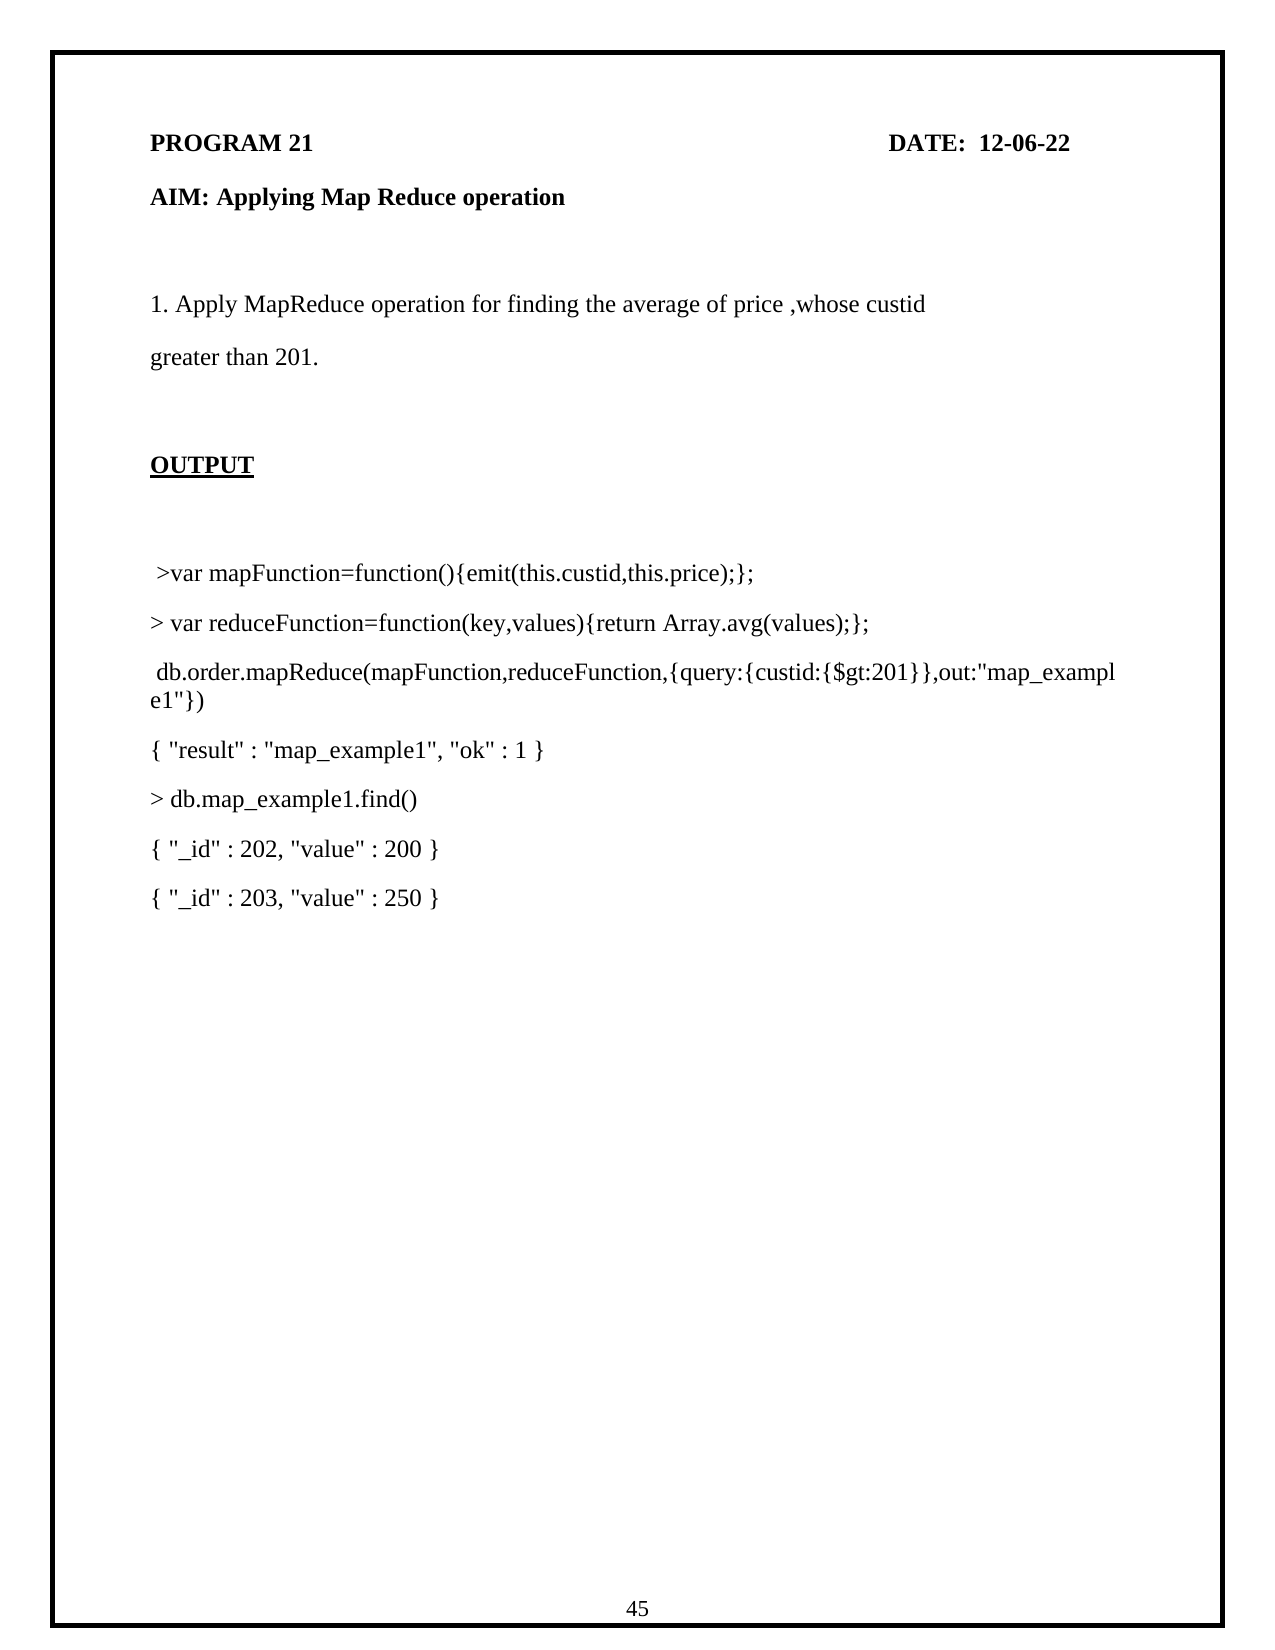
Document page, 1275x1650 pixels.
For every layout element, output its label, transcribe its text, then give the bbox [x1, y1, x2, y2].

text { "_id" : 202, "value" : 200 } [150, 834, 1202, 863]
text OUTPUT [150, 450, 1202, 479]
list db.map_example1.find() [150, 784, 1202, 813]
text 1. Apply MapReduce operation for finding the average of price ,whose custid greater than 201. [150, 289, 926, 371]
text { "result" : "map_example1", "ok" : 1 } [150, 735, 1202, 764]
text >var mapFunction=function(){emit(this.custid,this.price);}; [156, 558, 1202, 587]
list var reduceFunction=function(key,values){return Array.avg(values);}; [150, 608, 1202, 636]
subtitle PROGRAM 21 DATE: 12-06-22 [150, 128, 1202, 156]
text { "_id" : 203, "value" : 250 } [150, 883, 1202, 912]
text AIM: Applying Map Reduce operation [150, 182, 1202, 211]
text db.order.mapReduce(mapFunction,reduceFunction,{query:{custid:{$gt:201}},out:"map_exampl e1"}) [150, 657, 1126, 714]
